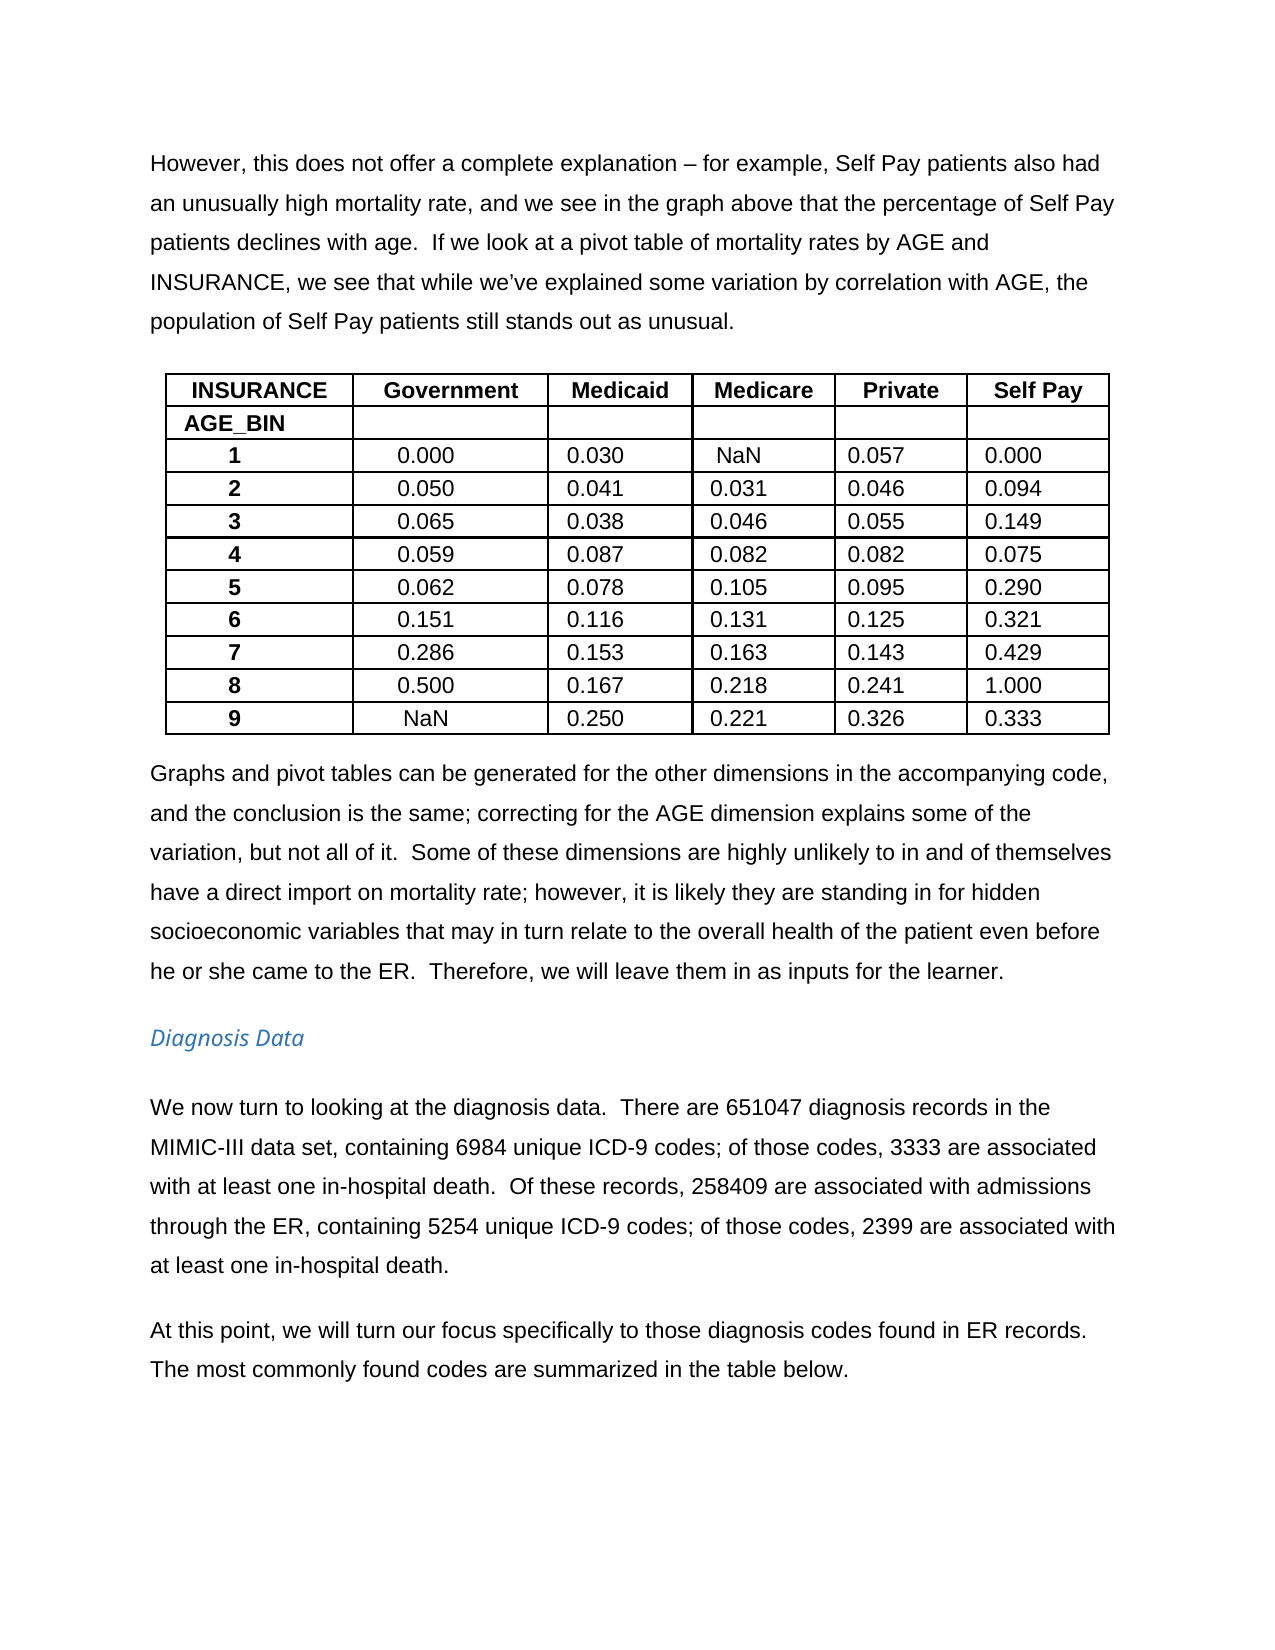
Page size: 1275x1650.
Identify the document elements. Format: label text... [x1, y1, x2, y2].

table_cell [968, 407, 1108, 438]
table_cell 2 [167, 473, 352, 504]
text Graphs and pivot tables can be generated for the other dimensions in the accompanying code, and the conclusion is the same; correcting for the AGE dimension explains some of the variation, but not all of it. Some of these dimensions are highly unlikely to in and of themselves have a direct import on mortality rate; however, it is likely they are standing in for hidden socioeconomic variables that may in turn relate to the overall health of the patient even before he or she came to the ER. Therefore, we will leave them in as inputs for the learner. [150, 760, 1125, 984]
table_header Government [354, 375, 547, 405]
table_cell 0.326 [836, 703, 966, 733]
subtitle Diagnosis Data [150, 1022, 1125, 1053]
table_cell 0.038 [549, 506, 691, 536]
table_cell 5 [167, 571, 352, 602]
table_cell 0.149 [968, 506, 1108, 536]
table_cell 0.055 [836, 506, 966, 536]
table_cell 0.078 [549, 571, 691, 602]
table_cell [836, 407, 966, 438]
table_cell 0.221 [694, 703, 834, 733]
table_cell 0.082 [694, 539, 834, 569]
table_cell 1 [167, 440, 352, 471]
table_cell [694, 407, 834, 438]
table_cell 0.500 [354, 670, 547, 701]
table_cell 0.087 [549, 539, 691, 569]
table_cell 0.062 [354, 571, 547, 602]
table_cell 0.250 [549, 703, 691, 733]
table_cell 0.321 [968, 604, 1108, 635]
table_header Medicaid [549, 375, 691, 405]
table_cell 0.094 [968, 473, 1108, 504]
table_cell 0.218 [694, 670, 834, 701]
table_header Medicare [694, 375, 834, 405]
table_cell 0.031 [694, 473, 834, 504]
table_cell 0.000 [354, 440, 547, 471]
table_cell 0.095 [836, 571, 966, 602]
table_cell 0.151 [354, 604, 547, 635]
table_header INSURANCE [167, 375, 352, 405]
table_cell 0.065 [354, 506, 547, 536]
table_cell 0.057 [836, 440, 966, 471]
table_cell 0.167 [549, 670, 691, 701]
table_cell 0.116 [549, 604, 691, 635]
text We now turn to looking at the diagnosis data. There are 651047 diagnosis records in the MIMIC-III data set, containing 6984 unique ICD-9 codes; of those codes, 3333 are associated with at least one in-hospital death. Of these records, 258409 are associated with admissions through the ER, containing 5254 unique ICD-9 codes; of those codes, 2399 are associated with at least one in-hospital death. [150, 1094, 1125, 1278]
table_cell 0.105 [694, 571, 834, 602]
table_cell 0.059 [354, 539, 547, 569]
table_cell 7 [167, 637, 352, 668]
table_cell 0.125 [836, 604, 966, 635]
table_cell NaN [694, 440, 834, 471]
table_cell 0.290 [968, 571, 1108, 602]
table_cell 0.241 [836, 670, 966, 701]
text At this point, we will turn our focus specifically to those diagnosis codes found in ER records. The most commonly found codes are summarized in the table below. [150, 1317, 1125, 1382]
table_cell [354, 407, 547, 438]
table_cell 0.041 [549, 473, 691, 504]
table_cell 0.075 [968, 539, 1108, 569]
table_cell 9 [167, 703, 352, 733]
table_cell 0.050 [354, 473, 547, 504]
table_cell 0.163 [694, 637, 834, 668]
table_cell 3 [167, 506, 352, 536]
table_cell 0.046 [694, 506, 834, 536]
table_cell 1.000 [968, 670, 1108, 701]
table_cell 0.030 [549, 440, 691, 471]
table_cell 4 [167, 539, 352, 569]
table_cell 0.429 [968, 637, 1108, 668]
table_header Private [836, 375, 966, 405]
table_cell 0.153 [549, 637, 691, 668]
table_cell 0.082 [836, 539, 966, 569]
table_cell 0.333 [968, 703, 1108, 733]
table_cell 8 [167, 670, 352, 701]
table_cell AGE_BIN [167, 407, 352, 438]
table_cell NaN [354, 703, 547, 733]
table_cell 0.286 [354, 637, 547, 668]
table_cell 6 [167, 604, 352, 635]
table_cell [549, 407, 691, 438]
table_cell 0.131 [694, 604, 834, 635]
table_cell 0.143 [836, 637, 966, 668]
table_cell 0.000 [968, 440, 1108, 471]
table_header Self Pay [968, 375, 1108, 405]
table_cell 0.046 [836, 473, 966, 504]
text However, this does not offer a complete explanation – for example, Self Pay patients also had an unusually high mortality rate, and we see in the graph above that the percentage of Self Pay patients declines with age. If we look at a pivot table of mortality rates by AGE and INSURANCE, we see that while we’ve explained some variation by correlation with AGE, the population of Self Pay patients still stands out as unusual. [150, 150, 1125, 334]
